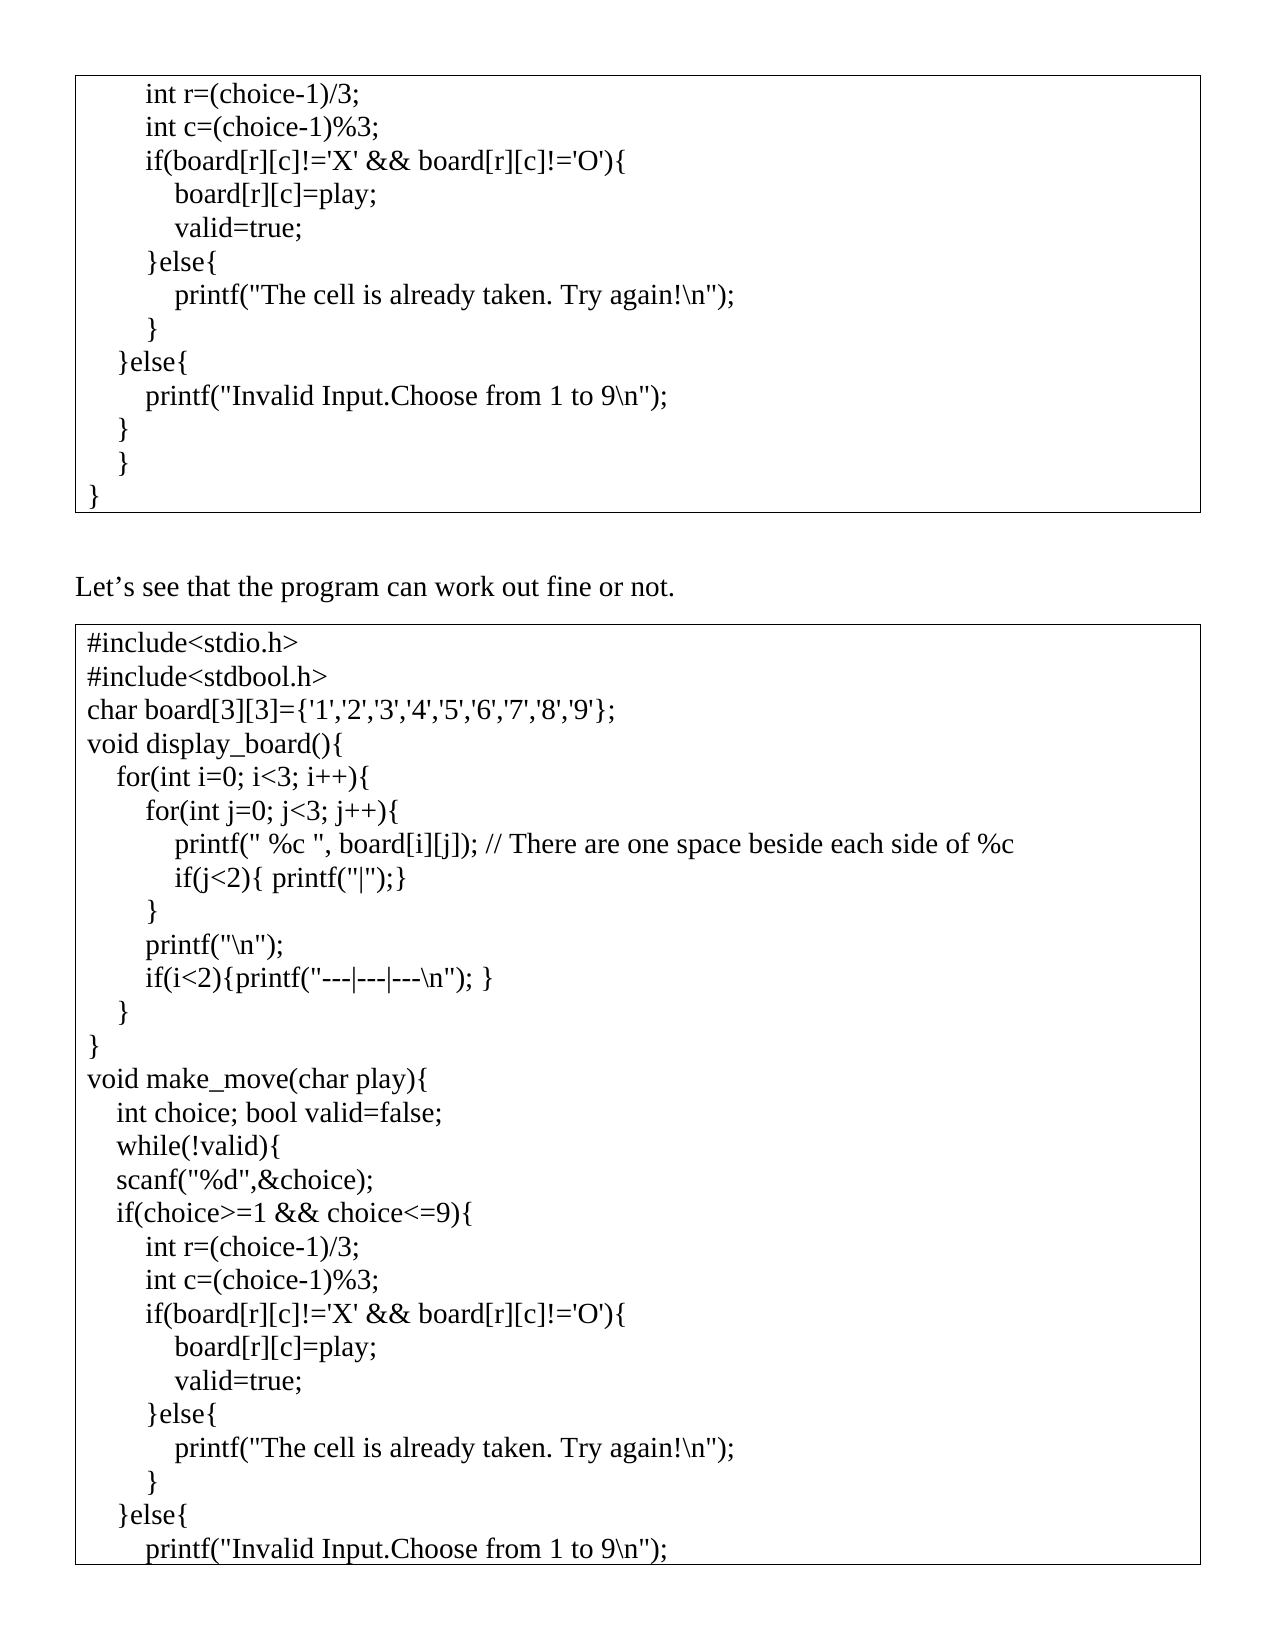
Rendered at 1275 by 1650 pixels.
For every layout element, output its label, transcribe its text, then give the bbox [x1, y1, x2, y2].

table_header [76, 625, 1200, 1564]
text Let’s see that the program can work out fine or not. [75, 569, 1200, 602]
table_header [76, 76, 1200, 512]
